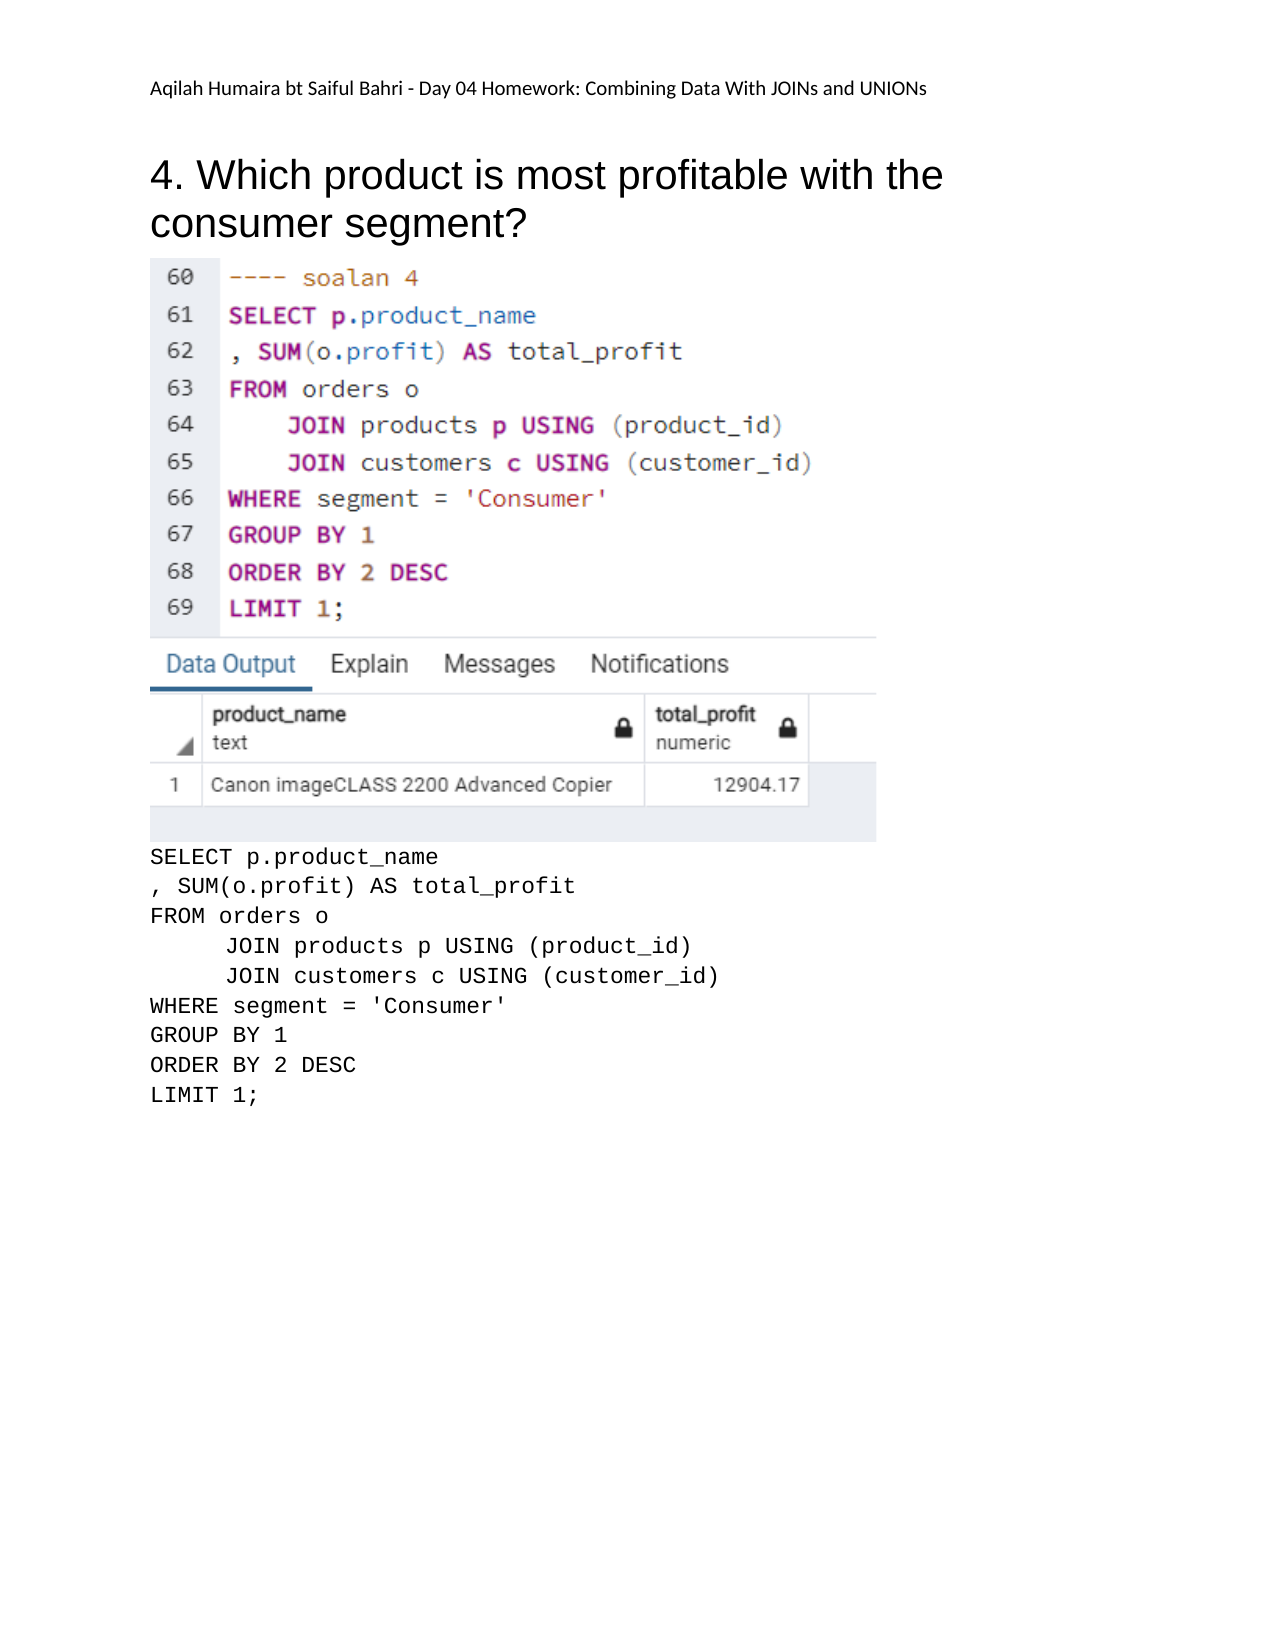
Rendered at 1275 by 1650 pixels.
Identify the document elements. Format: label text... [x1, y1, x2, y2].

text , SUM(o.profit) AS total_profit [150, 875, 1125, 901]
text FROM orders o [150, 904, 1125, 931]
text SELECT p.product_name [150, 845, 1125, 871]
picture [150, 258, 877, 842]
text JOIN products p USING (product_id) [150, 934, 1125, 960]
text ORDER BY 2 DESC [150, 1053, 1125, 1079]
subtitle 4. Which product is most profitable with the consumer segment? [150, 150, 1125, 246]
text GROUP BY 1 [150, 1024, 1125, 1050]
text LIMIT 1; [150, 1083, 1125, 1109]
text WHERE segment = 'Consumer' [150, 994, 1125, 1020]
text JOIN customers c USING (customer_id) [150, 964, 1125, 990]
